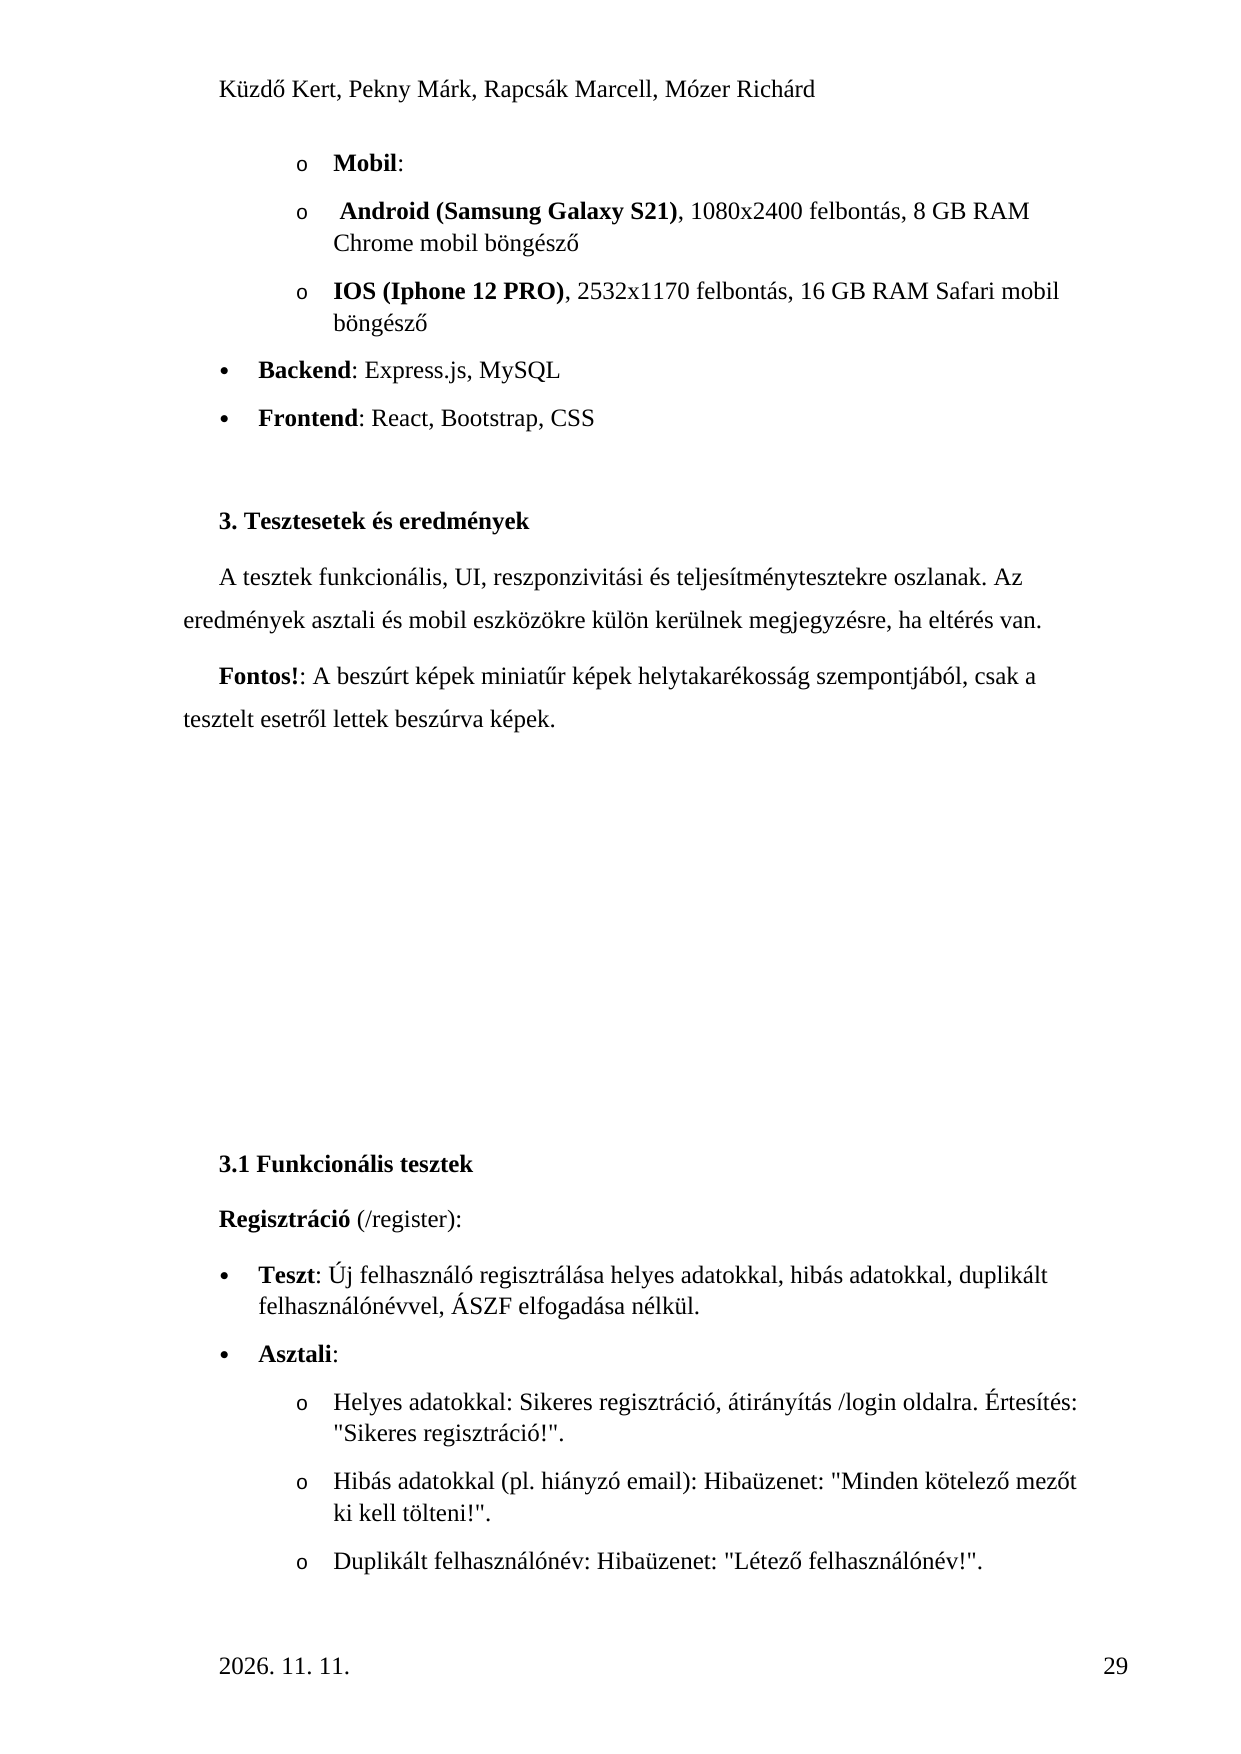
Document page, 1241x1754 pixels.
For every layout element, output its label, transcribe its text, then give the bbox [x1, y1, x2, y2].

text Regisztráció (/register): [183, 1204, 1092, 1233]
text 3.1 Funkcionális tesztek [183, 1149, 1092, 1178]
list Teszt: Új felhasználó regisztrálása helyes adatokkal, hibás adatokkal, duplikált felhasználónévvel, ÁSZF elfogadása nélkül. [221, 1260, 1092, 1320]
text 3. Tesztesetek és eredmények [183, 506, 1092, 535]
list Frontend: React, Bootstrap, CSS [221, 403, 1092, 432]
text Fontos!: A beszúrt képek miniatűr képek helytakarékosság szempontjából, csak a tesztelt esetről lettek beszúrva képek. [183, 661, 1092, 733]
text A tesztek funkcionális, UI, reszponzivitási és teljesítménytesztekre oszlanak. Az eredmények asztali és mobil eszközökre külön kerülnek megjegyzésre, ha eltérés van. [183, 562, 1092, 634]
list Mobil: [296, 148, 1092, 177]
list Asztali: [221, 1339, 1092, 1368]
list Hibás adatokkal (pl. hiányzó email): Hibaüzenet: "Minden kötelező mezőt ki kell tölteni!". [296, 1466, 1092, 1527]
list IOS (Iphone 12 PRO), 2532x1170 felbontás, 16 GB RAM Safari mobil böngésző [296, 276, 1092, 336]
list Helyes adatokkal: Sikeres regisztráció, átirányítás /login oldalra. Értesítés: "Sikeres regisztráció!". [296, 1387, 1092, 1447]
list Backend: Express.js, MySQL [221, 355, 1092, 384]
list Android (Samsung Galaxy S21), 1080x2400 felbontás, 8 GB RAM Chrome mobil böngésző [296, 196, 1092, 257]
list Duplikált felhasználónév: Hibaüzenet: "Létező felhasználónév!". [296, 1546, 1092, 1575]
